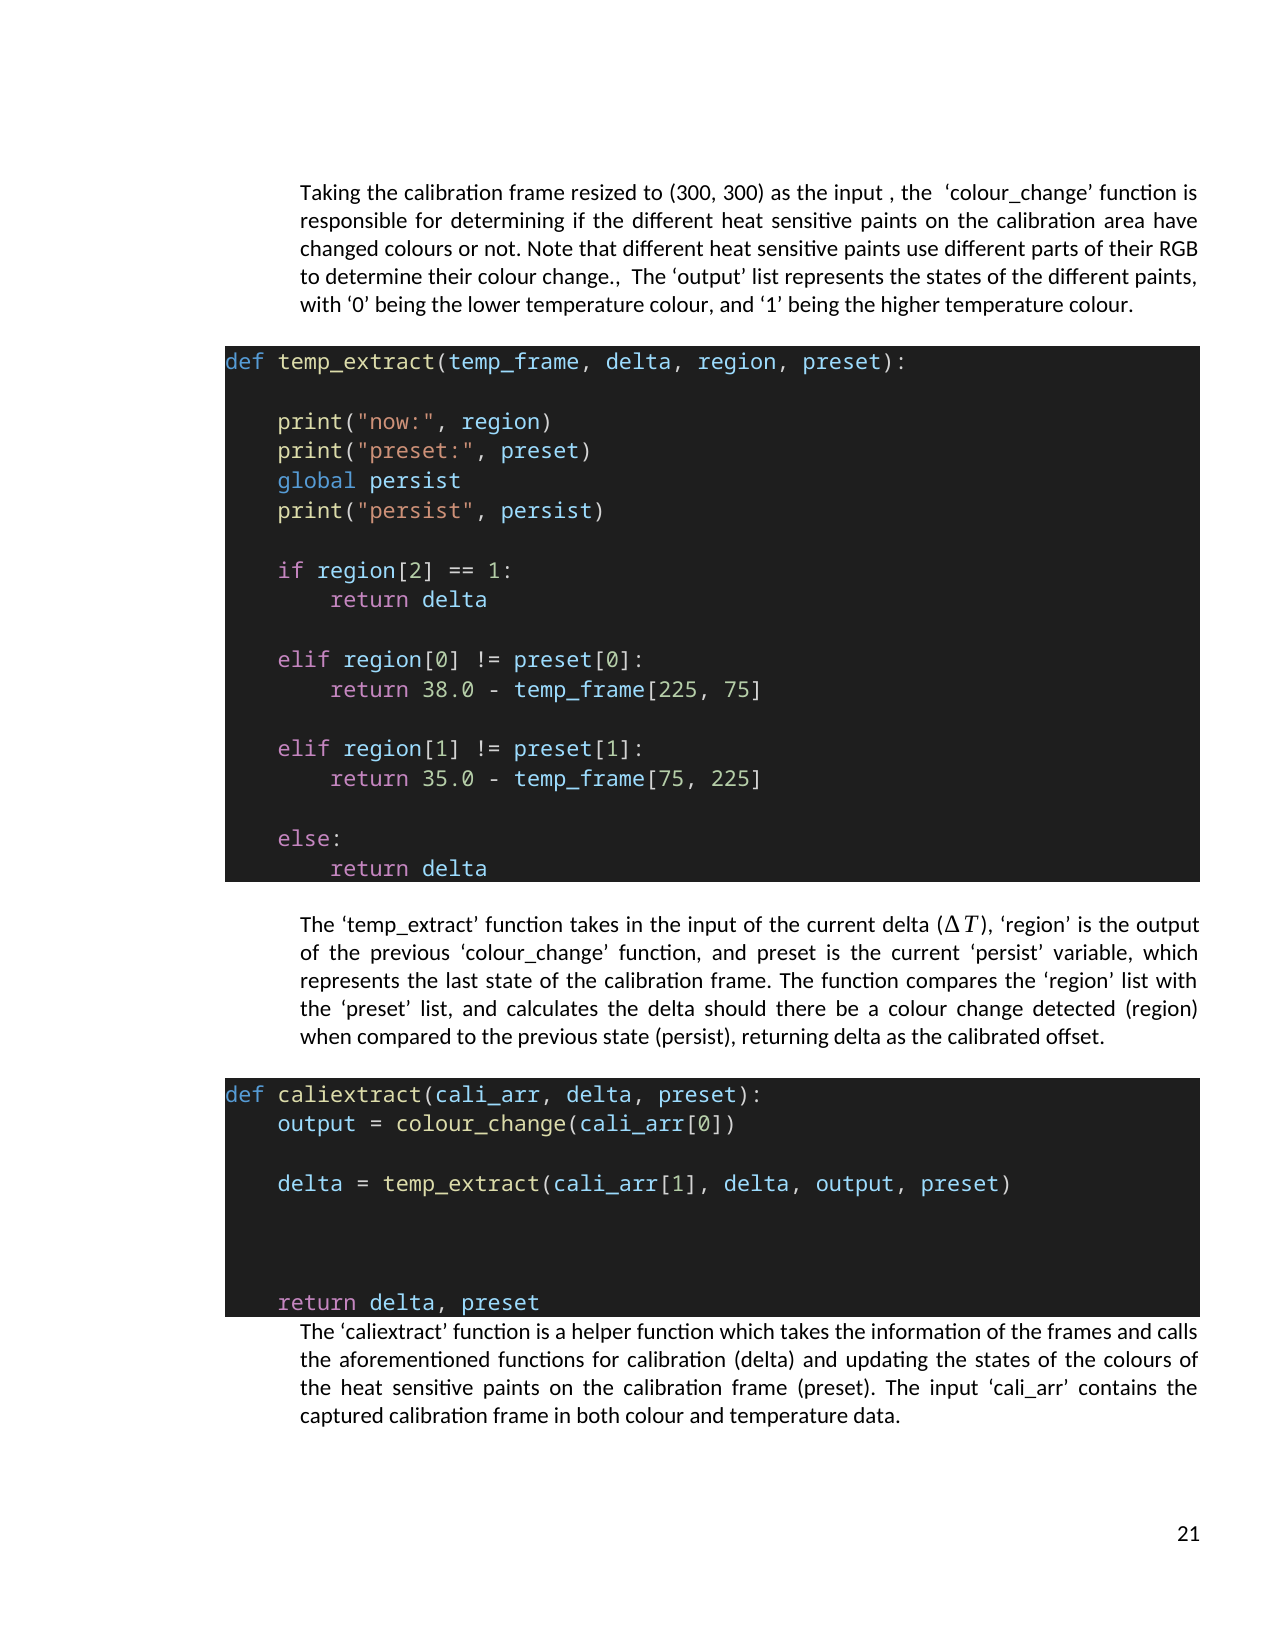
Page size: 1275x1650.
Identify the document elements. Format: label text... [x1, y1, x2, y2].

text Taking the calibration frame resized to (300, 300) as the input , the ‘colour_change’ function is responsible for determining if the different heat sensitive paints on the calibration area have changed colours or not. Note that different heat sensitive paints use different parts of their RGB to determine their colour change., The ‘output’ list represents the states of the different paints, with ‘0’ being the lower temperature colour, and ‘1’ being the higher temperature colour. [300, 178, 1200, 318]
text delta = temp_extract(cali_arr[1], delta, output, preset) [225, 1168, 1200, 1198]
text global persist [225, 465, 1200, 495]
text return delta, preset [225, 1287, 1200, 1317]
text return 38.0 - temp_frame[225, 75] [225, 674, 1200, 704]
text elif region[0] != preset[0]: [225, 644, 1200, 674]
text return 35.0 - temp_frame[75, 225] [225, 763, 1200, 793]
text return delta [225, 853, 1200, 882]
text def temp_extract(temp_frame, delta, region, preset): [225, 346, 1200, 376]
text if region[2] == 1: [225, 555, 1200, 584]
text print("preset:", preset) [225, 436, 1200, 465]
text print("persist", persist) [225, 495, 1200, 525]
text print("now:", region) [225, 406, 1200, 436]
text else: [225, 823, 1200, 853]
text return delta [225, 584, 1200, 614]
text output = colour_change(cali_arr[0]) [225, 1108, 1200, 1138]
text The ‘temp_extract’ function takes in the input of the current delta (), ‘region’ is the output of the previous ‘colour_change’ function, and preset is the current ‘persist’ variable, which represents the last state of the calibration frame. The function compares the ‘region’ list with the ‘preset’ list, and calculates the delta should there be a colour change detected (region) when compared to the previous state (persist), returning delta as the calibrated offset. [300, 910, 1200, 1051]
text def caliextract(cali_arr, delta, preset): [225, 1078, 1200, 1108]
text The ‘caliextract’ function is a helper function which takes the information of the frames and calls the aforementioned functions for calibration (delta) and updating the states of the colours of the heat sensitive paints on the calibration frame (preset). The input ‘cali_arr’ contains the captured calibration frame in both colour and temperature data. [300, 1317, 1200, 1429]
text elif region[1] != preset[1]: [225, 733, 1200, 763]
